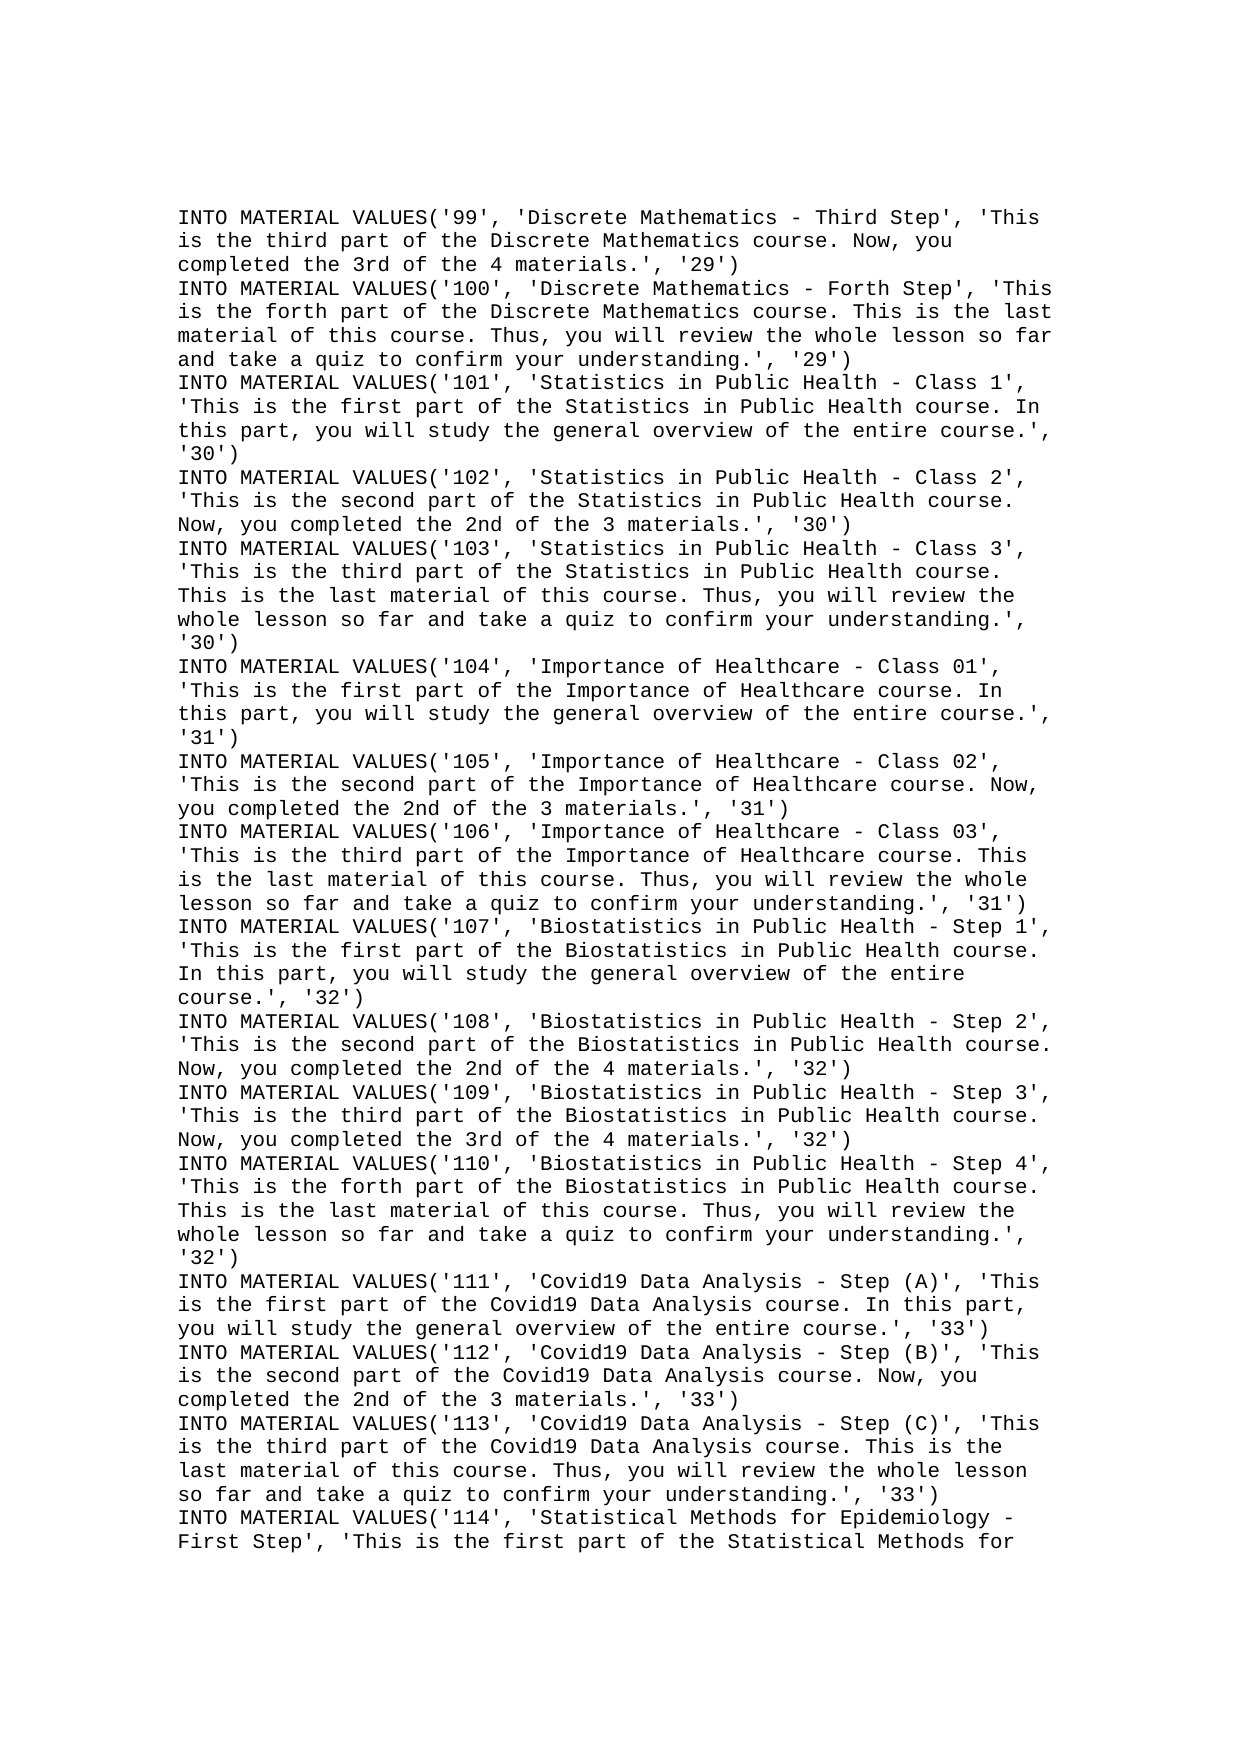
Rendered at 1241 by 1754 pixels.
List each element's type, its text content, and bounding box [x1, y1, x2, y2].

text INTO MATERIAL VALUES('104', 'Importance of Healthcare - Class 01', 'This is the first part of the Importance of Healthcare course. In this part, you will study the general overview of the entire course.', '31') [177, 656, 1063, 751]
text INTO MATERIAL VALUES('100', 'Discrete Mathematics - Forth Step', 'This is the forth part of the Discrete Mathematics course. This is the last material of this course. Thus, you will review the whole lesson so far and take a quiz to confirm your understanding.', '29') [177, 278, 1063, 372]
text INTO MATERIAL VALUES('105', 'Importance of Healthcare - Class 02', 'This is the second part of the Importance of Healthcare course. Now, you completed the 2nd of the 3 materials.', '31') [177, 751, 1063, 822]
text INTO MATERIAL VALUES('107', 'Biostatistics in Public Health - Step 1', 'This is the first part of the Biostatistics in Public Health course. In this part, you will study the general overview of the entire course.', '32') [177, 916, 1063, 1011]
text INTO MATERIAL VALUES('111', 'Covid19 Data Analysis - Step (A)', 'This is the first part of the Covid19 Data Analysis course. In this part, you will study the general overview of the entire course.', '33') [177, 1271, 1063, 1342]
text INTO MATERIAL VALUES('103', 'Statistics in Public Health - Class 3', 'This is the third part of the Statistics in Public Health course. This is the last material of this course. Thus, you will review the whole lesson so far and take a quiz to confirm your understanding.', '30') [177, 538, 1063, 656]
text INTO MATERIAL VALUES('110', 'Biostatistics in Public Health - Step 4', 'This is the forth part of the Biostatistics in Public Health course. This is the last material of this course. Thus, you will review the whole lesson so far and take a quiz to confirm your understanding.', '32') [177, 1153, 1063, 1271]
text INTO MATERIAL VALUES('108', 'Biostatistics in Public Health - Step 2', 'This is the second part of the Biostatistics in Public Health course. Now, you completed the 2nd of the 4 materials.', '32') [177, 1011, 1063, 1082]
text INTO MATERIAL VALUES('106', 'Importance of Healthcare - Class 03', 'This is the third part of the Importance of Healthcare course. This is the last material of this course. Thus, you will review the whole lesson so far and take a quiz to confirm your understanding.', '31') [177, 822, 1063, 916]
text INTO MATERIAL VALUES('109', 'Biostatistics in Public Health - Step 3', 'This is the third part of the Biostatistics in Public Health course. Now, you completed the 3rd of the 4 materials.', '32') [177, 1082, 1063, 1153]
text INTO MATERIAL VALUES('99', 'Discrete Mathematics - Third Step', 'This is the third part of the Discrete Mathematics course. Now, you completed the 3rd of the 4 materials.', '29') [177, 207, 1063, 278]
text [177, 1507, 1063, 1554]
text INTO MATERIAL VALUES('112', 'Covid19 Data Analysis - Step (B)', 'This is the second part of the Covid19 Data Analysis course. Now, you completed the 2nd of the 3 materials.', '33') [177, 1342, 1063, 1413]
text INTO MATERIAL VALUES('113', 'Covid19 Data Analysis - Step (C)', 'This is the third part of the Covid19 Data Analysis course. This is the last material of this course. Thus, you will review the whole lesson so far and take a quiz to confirm your understanding.', '33') [177, 1413, 1063, 1507]
text INTO MATERIAL VALUES('102', 'Statistics in Public Health - Class 2', 'This is the second part of the Statistics in Public Health course. Now, you completed the 2nd of the 3 materials.', '30') [177, 467, 1063, 538]
text INTO MATERIAL VALUES('101', 'Statistics in Public Health - Class 1', 'This is the first part of the Statistics in Public Health course. In this part, you will study the general overview of the entire course.', '30') [177, 372, 1063, 467]
